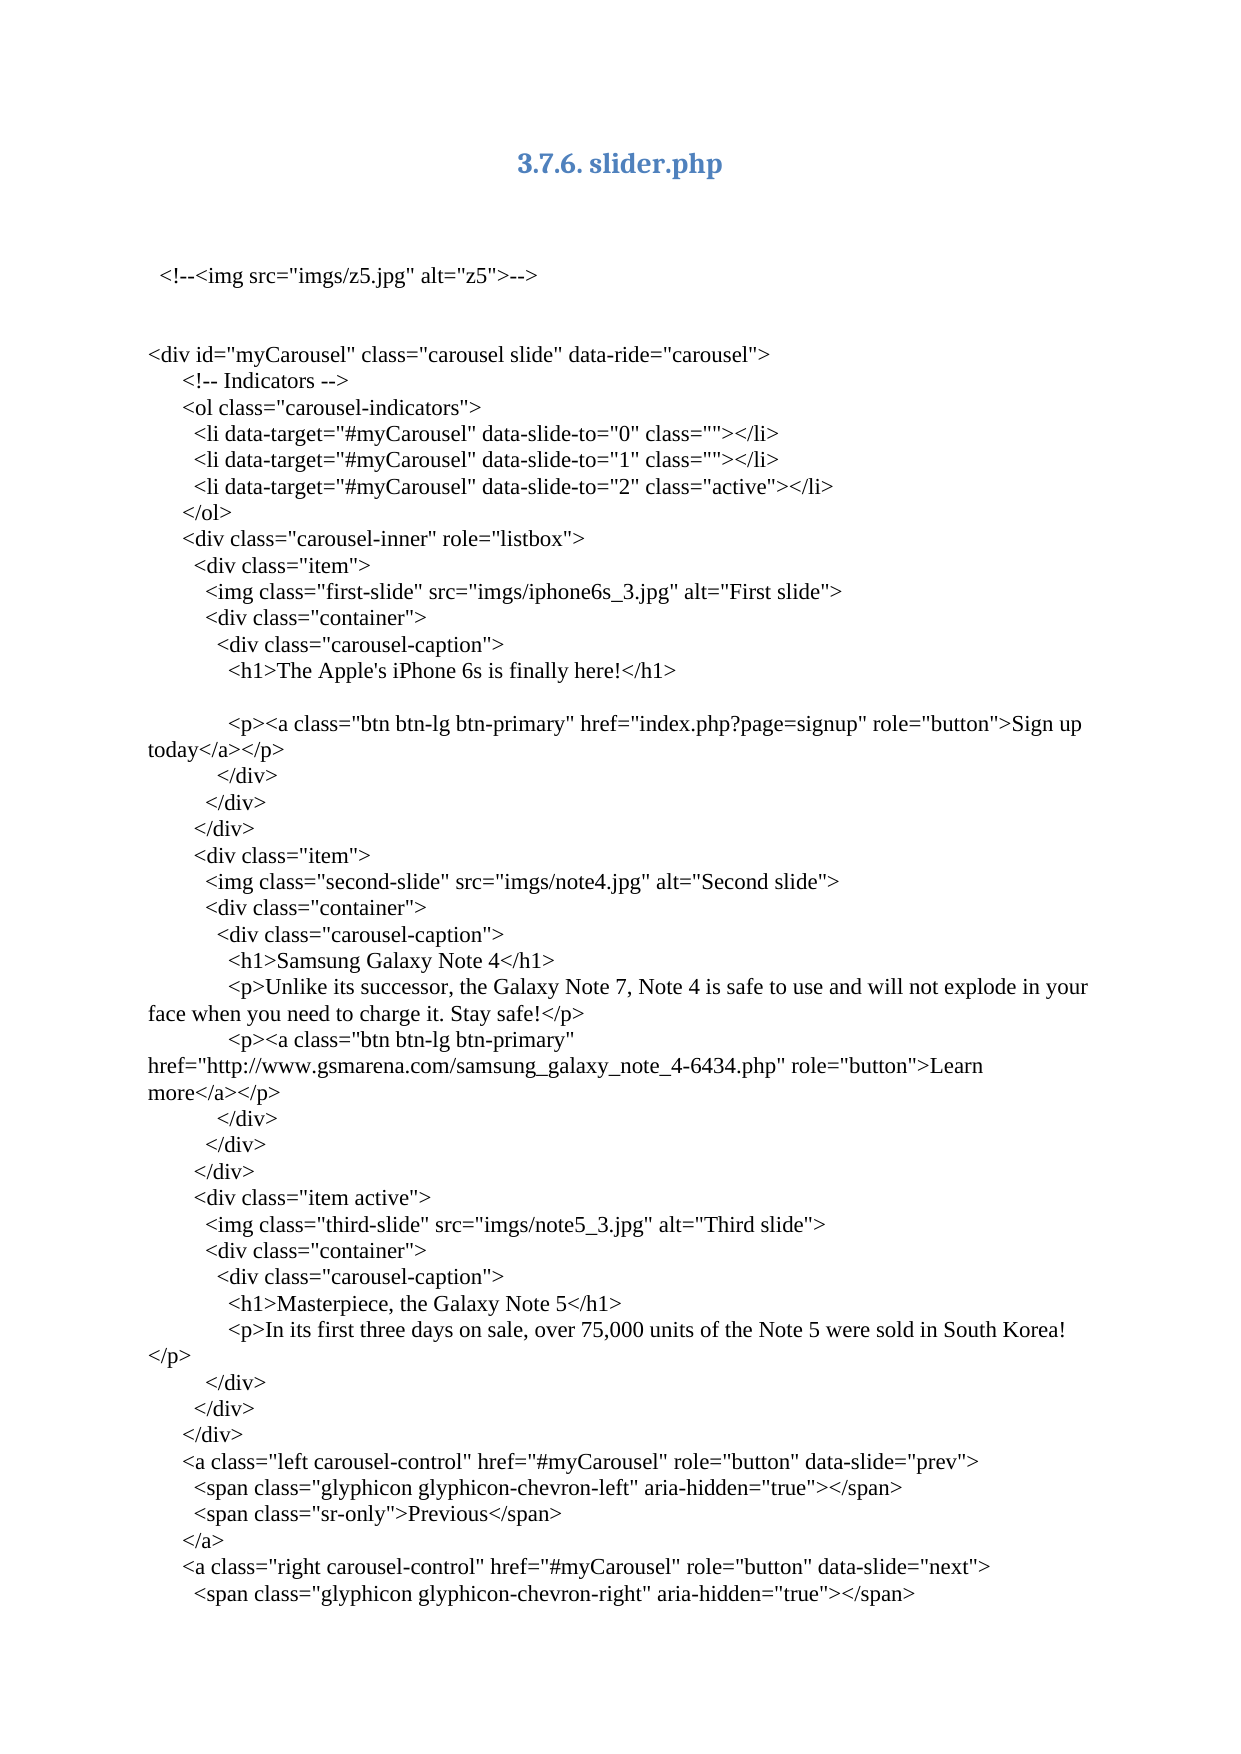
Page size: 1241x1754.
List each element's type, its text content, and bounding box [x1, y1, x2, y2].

text <span class="glyphicon glyphicon-chevron-left" aria-hidden="true"></span> [148, 1474, 1093, 1501]
text </div> [148, 1105, 1093, 1132]
text <h1>Masterpiece, the Galaxy Note 5</h1> [148, 1290, 1093, 1316]
text </div> [148, 1421, 1093, 1448]
text </div> [148, 763, 1093, 789]
text <div class="carousel-caption"> [148, 1263, 1093, 1290]
subtitle 3.7.6. slider.php [148, 148, 1093, 181]
text <span class="sr-only">Previous</span> [148, 1501, 1093, 1527]
text <li data-target="#myCarousel" data-slide-to="0" class=""></li> [148, 420, 1093, 446]
text <h1>The Apple's iPhone 6s is finally here!</h1> [148, 657, 1093, 683]
text <span class="glyphicon glyphicon-chevron-right" aria-hidden="true"></span> [148, 1579, 1093, 1606]
text <h1>Samsung Galaxy Note 4</h1> [148, 947, 1093, 973]
text </div> [148, 1132, 1093, 1158]
text <p>In its first three days on sale, over 75,000 units of the Note 5 were sold in South Korea!</p> [148, 1316, 1093, 1369]
text <div id="myCarousel" class="carousel slide" data-ride="carousel"> [148, 341, 1093, 367]
text </div> [148, 1395, 1093, 1421]
text <a class="right carousel-control" href="#myCarousel" role="button" data-slide="next"> [148, 1553, 1093, 1579]
text <p><a class="btn btn-lg btn-primary" href="index.php?page=signup" role="button">Sign up today</a></p> [148, 710, 1093, 763]
text <div class="item"> [148, 842, 1093, 868]
text <div class="container"> [148, 1237, 1093, 1263]
text <div class="carousel-inner" role="listbox"> [148, 525, 1093, 552]
text <li data-target="#myCarousel" data-slide-to="1" class=""></li> [148, 446, 1093, 473]
text <ol class="carousel-indicators"> [148, 394, 1093, 420]
text <li data-target="#myCarousel" data-slide-to="2" class="active"></li> [148, 473, 1093, 499]
text <div class="item active"> [148, 1184, 1093, 1211]
text <div class="container"> [148, 894, 1093, 921]
text <img class="first-slide" src="imgs/iphone6s_3.jpg" alt="First slide"> [148, 578, 1093, 604]
text <div class="carousel-caption"> [148, 921, 1093, 947]
text <img class="second-slide" src="imgs/note4.jpg" alt="Second slide"> [148, 868, 1093, 894]
text <div class="item"> [148, 552, 1093, 578]
text </div> [148, 789, 1093, 815]
text <div class="carousel-caption"> [148, 631, 1093, 657]
text <img class="third-slide" src="imgs/note5_3.jpg" alt="Third slide"> [148, 1211, 1093, 1237]
text </a> [148, 1527, 1093, 1553]
text <!-- Indicators --> [148, 367, 1093, 394]
text </div> [148, 1158, 1093, 1184]
text <div class="container"> [148, 604, 1093, 631]
text </div> [148, 1369, 1093, 1395]
text <!--<img src="imgs/z5.jpg" alt="z5">--> [148, 262, 1093, 288]
text <p>Unlike its successor, the Galaxy Note 7, Note 4 is safe to use and will not explode in your face when you need to charge it. Stay safe!</p> [148, 973, 1093, 1026]
text </div> [148, 815, 1093, 842]
text </ol> [148, 499, 1093, 525]
text <a class="left carousel-control" href="#myCarousel" role="button" data-slide="prev"> [148, 1448, 1093, 1474]
text <p><a class="btn btn-lg btn-primary" href="http://www.gsmarena.com/samsung_galaxy_note_4-6434.php" role="button">Learn more</a></p> [148, 1026, 1093, 1105]
